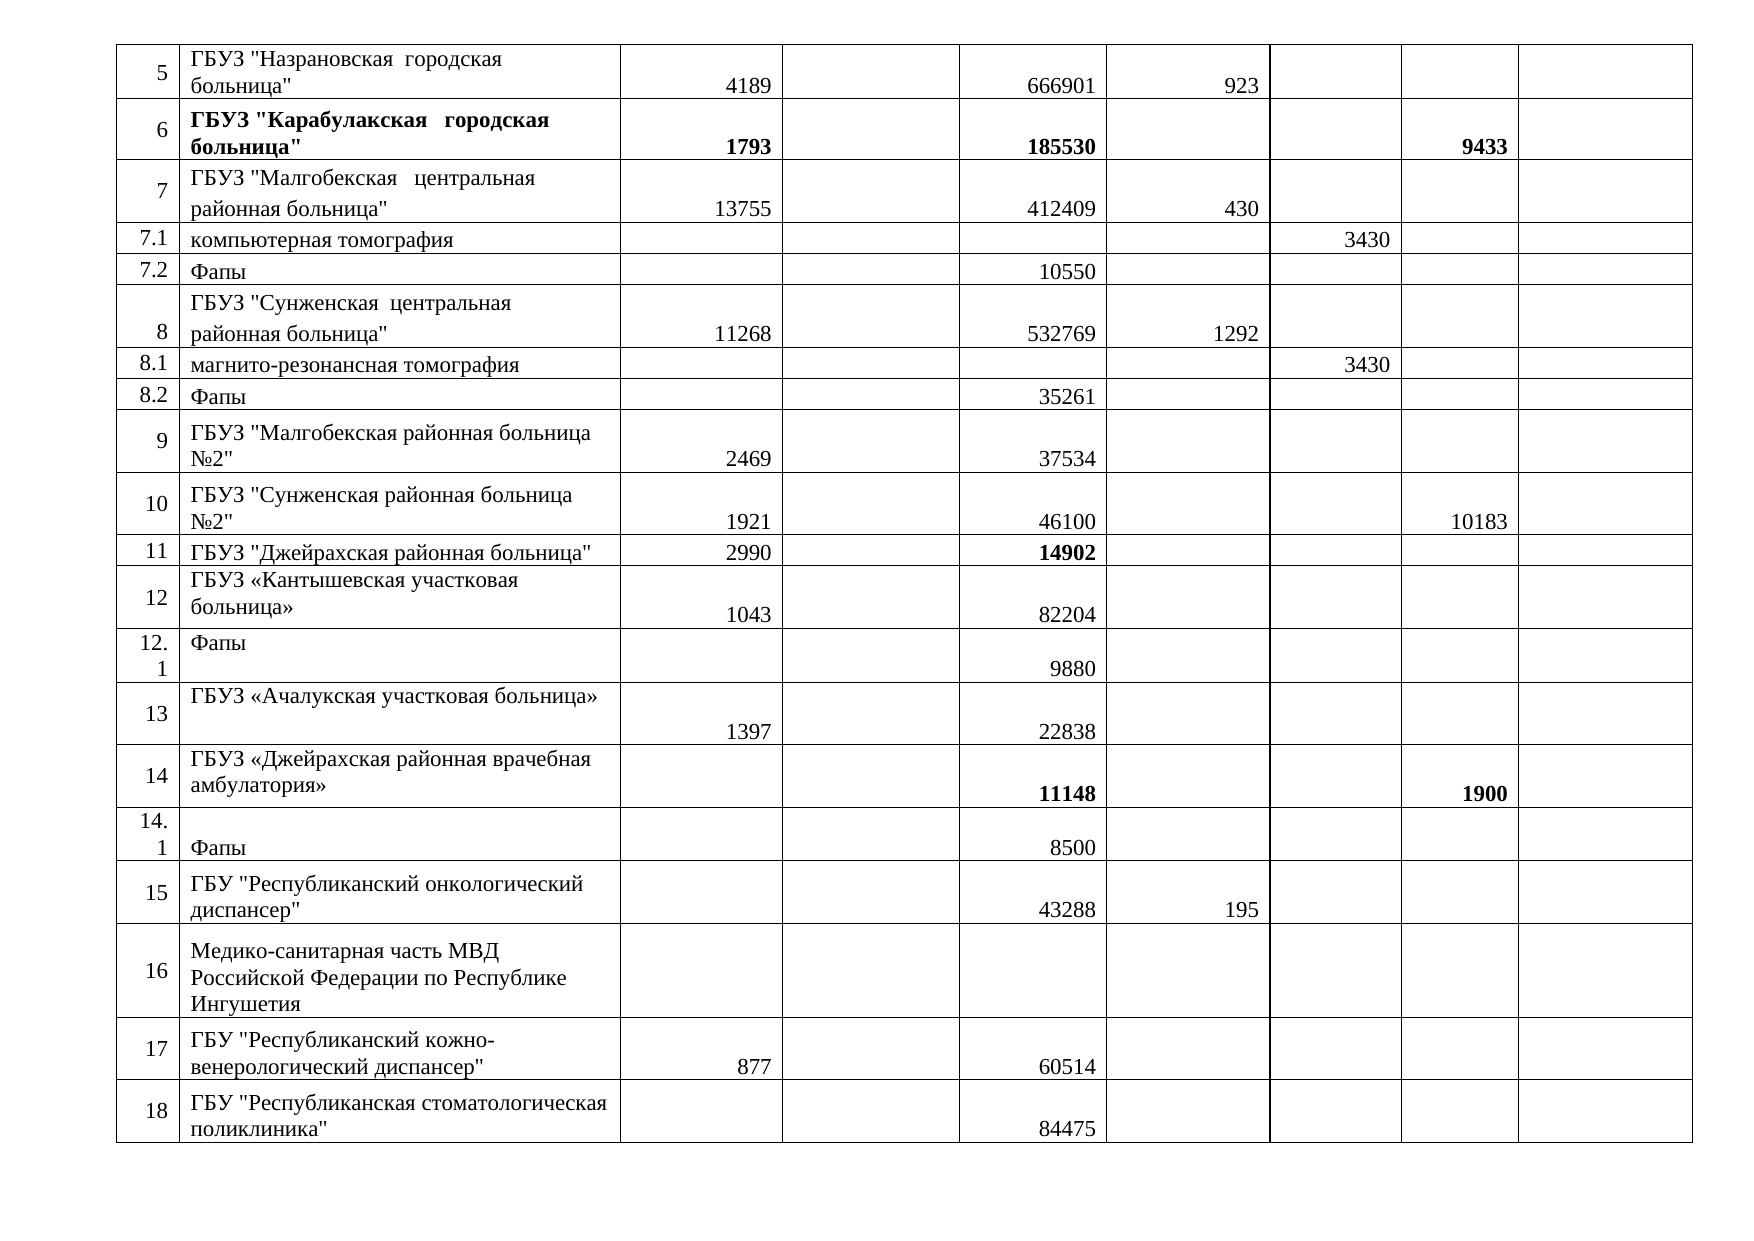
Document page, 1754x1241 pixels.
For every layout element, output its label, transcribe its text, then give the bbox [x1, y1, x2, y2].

table_cell магнито-резонансная томография [180, 348, 620, 378]
table_cell 8500 [960, 808, 1106, 860]
table_cell [1519, 924, 1692, 1017]
table_cell [621, 160, 782, 190]
table_cell [1107, 924, 1269, 1017]
table_cell [1107, 223, 1269, 253]
table_cell [621, 745, 782, 807]
table_cell [1107, 348, 1269, 378]
table_cell Фапы [180, 629, 620, 682]
table_cell 7.2 [117, 254, 179, 284]
table_cell [1271, 808, 1401, 860]
table_cell 6 [117, 99, 179, 159]
table_cell [621, 254, 782, 284]
table_cell [1519, 190, 1692, 222]
table_cell [960, 285, 1106, 315]
table_cell [1107, 745, 1269, 807]
table_cell 185530 [960, 99, 1106, 159]
table_cell 1397 [621, 683, 782, 744]
table_cell ГБУЗ «Ачалукская участковая больница» [180, 683, 620, 744]
table_cell 11148 [960, 745, 1106, 807]
table_cell ГБУЗ "Джейрахская районная больница" [180, 535, 620, 565]
table_cell 666901 [960, 45, 1106, 98]
table_cell [1519, 223, 1692, 253]
table_cell [1402, 348, 1518, 378]
table_cell [621, 1080, 782, 1142]
table_cell [1271, 924, 1401, 1017]
table_cell [1402, 683, 1518, 744]
table_cell [1519, 45, 1692, 98]
table_cell 1900 [1402, 745, 1518, 807]
table_cell 1921 [621, 473, 782, 534]
table_cell 877 [621, 1018, 782, 1079]
table_cell 2990 [621, 535, 782, 565]
table_cell 14 [117, 745, 179, 807]
table_cell [621, 924, 782, 1017]
table_cell [621, 861, 782, 923]
table_cell [960, 223, 1106, 253]
table_cell районная больница" [180, 315, 620, 347]
table_cell [1519, 410, 1692, 472]
table_cell [1271, 1080, 1401, 1142]
table_cell [960, 924, 1106, 1017]
table_cell [1402, 190, 1518, 222]
table_cell 10550 [960, 254, 1106, 284]
table_cell [1402, 379, 1518, 409]
table_cell [1271, 473, 1401, 534]
table_cell 412409 [960, 190, 1106, 222]
table_cell [1107, 160, 1269, 190]
table_cell 8 [117, 315, 179, 347]
table_cell [1107, 566, 1269, 628]
table_cell [1271, 190, 1401, 222]
table_cell 12 [117, 566, 179, 628]
table_cell [1519, 99, 1692, 159]
table_cell ГБУ "Республиканская стоматологическая поликлиника" [180, 1080, 620, 1142]
table_cell [1271, 285, 1401, 315]
table_cell [1519, 629, 1692, 682]
table_cell [1519, 379, 1692, 409]
table_cell [1271, 861, 1401, 923]
table_cell [783, 861, 959, 923]
table_cell [1519, 683, 1692, 744]
table_cell 18 [117, 1080, 179, 1142]
table_cell [783, 1018, 959, 1079]
table_cell 3430 [1271, 348, 1401, 378]
table_cell [1519, 473, 1692, 534]
table_cell [1519, 254, 1692, 284]
table_cell [1107, 254, 1269, 284]
table_cell [1271, 629, 1401, 682]
table_cell 22838 [960, 683, 1106, 744]
table_cell [1271, 160, 1401, 190]
table_cell 7.1 [117, 223, 179, 253]
table_cell [1107, 535, 1269, 565]
table_cell районная больница" [180, 190, 620, 222]
table_cell [1107, 285, 1269, 315]
table_cell 12.1 [117, 629, 179, 682]
table_cell [1519, 566, 1692, 628]
table_cell [1402, 254, 1518, 284]
table_cell [783, 223, 959, 253]
table_cell [1402, 410, 1518, 472]
table_cell 43288 [960, 861, 1106, 923]
table_cell 17 [117, 1018, 179, 1079]
table_cell [783, 683, 959, 744]
table_cell 60514 [960, 1018, 1106, 1079]
table_cell [960, 160, 1106, 190]
table_cell [1402, 861, 1518, 923]
table_cell [783, 379, 959, 409]
table_cell [1107, 410, 1269, 472]
table_cell 2469 [621, 410, 782, 472]
table_cell 14.1 [117, 808, 179, 860]
table_cell 13755 [621, 190, 782, 222]
table_cell 195 [1107, 861, 1269, 923]
table_cell [1519, 535, 1692, 565]
table_cell [783, 285, 959, 315]
table_cell [621, 285, 782, 315]
table_cell [1402, 924, 1518, 1017]
table_cell [1402, 629, 1518, 682]
table_cell [621, 379, 782, 409]
table_cell ГБУЗ "Назрановская городская больница" [180, 45, 620, 98]
table_cell [1402, 223, 1518, 253]
table_cell 1292 [1107, 315, 1269, 347]
table_cell 9 [117, 410, 179, 472]
table_cell 9433 [1402, 99, 1518, 159]
table_cell [1402, 1080, 1518, 1142]
table_cell [1107, 629, 1269, 682]
table_cell 4189 [621, 45, 782, 98]
table_cell [1271, 99, 1401, 159]
table_cell 430 [1107, 190, 1269, 222]
table_cell [1271, 315, 1401, 347]
table_cell 35261 [960, 379, 1106, 409]
table_cell [1402, 535, 1518, 565]
table_cell [1107, 379, 1269, 409]
table_cell 13 [117, 683, 179, 744]
table_cell ГБУЗ «Кантышевская участковая больница» [180, 566, 620, 628]
table_cell [1107, 808, 1269, 860]
table_cell [621, 808, 782, 860]
table_cell [1107, 683, 1269, 744]
table_cell [960, 348, 1106, 378]
table_cell [1107, 1080, 1269, 1142]
table_cell 10183 [1402, 473, 1518, 534]
table_cell 532769 [960, 315, 1106, 347]
table_cell [621, 629, 782, 682]
table_cell ГБУЗ «Джейрахская районная врачебная амбулатория» [180, 745, 620, 807]
table_cell [1519, 348, 1692, 378]
table_cell [1271, 45, 1401, 98]
table_cell [1402, 285, 1518, 315]
table_cell 5 [117, 45, 179, 98]
table_cell ГБУЗ "Карабулакская городская больница" [180, 99, 620, 159]
table_cell [1107, 1018, 1269, 1079]
table_cell [621, 223, 782, 253]
table_cell [1271, 745, 1401, 807]
table_cell [783, 160, 959, 190]
table_cell [1402, 315, 1518, 347]
table_cell ГБУЗ "Сунженская районная больница №2" [180, 473, 620, 534]
table_cell [1519, 745, 1692, 807]
table_cell [783, 99, 959, 159]
table_cell [1519, 315, 1692, 347]
table_cell [1402, 566, 1518, 628]
table_cell [1271, 410, 1401, 472]
table_cell ГБУ "Республиканский онкологический диспансер" [180, 861, 620, 923]
table_cell 84475 [960, 1080, 1106, 1142]
table_cell [1271, 566, 1401, 628]
table_cell 1043 [621, 566, 782, 628]
table_cell 46100 [960, 473, 1106, 534]
table_cell [1519, 1018, 1692, 1079]
table_cell 16 [117, 924, 179, 1017]
table_cell [1402, 1018, 1518, 1079]
table_cell 37534 [960, 410, 1106, 472]
table_cell [783, 315, 959, 347]
table_cell [1519, 285, 1692, 315]
table_cell [783, 254, 959, 284]
table_cell ГБУЗ "Сунженская центральная [180, 285, 620, 315]
table_cell [783, 1080, 959, 1142]
table_cell 15 [117, 861, 179, 923]
table_cell [1271, 683, 1401, 744]
table_cell [783, 566, 959, 628]
table_cell Медико-санитарная часть МВД Российской Федерации по Республике Ингушетия [180, 924, 620, 1017]
table_cell 1793 [621, 99, 782, 159]
table_cell [783, 190, 959, 222]
table_cell 82204 [960, 566, 1106, 628]
table_cell 8.1 [117, 348, 179, 378]
table_cell [783, 629, 959, 682]
table_cell [1107, 99, 1269, 159]
table_cell [783, 410, 959, 472]
table_cell [1271, 254, 1401, 284]
table_cell [783, 535, 959, 565]
table_cell [1519, 1080, 1692, 1142]
table_cell [1519, 808, 1692, 860]
table_cell [1107, 473, 1269, 534]
table_cell [783, 473, 959, 534]
table_cell 9880 [960, 629, 1106, 682]
table_cell Фапы [180, 379, 620, 409]
table_cell 11 [117, 535, 179, 565]
table_cell [1402, 160, 1518, 190]
table_cell 14902 [960, 535, 1106, 565]
table_cell [1271, 535, 1401, 565]
table_cell ГБУ "Республиканский кожно-венерологический диспансер" [180, 1018, 620, 1079]
table_cell [1519, 160, 1692, 190]
table_cell [783, 745, 959, 807]
table_cell [783, 924, 959, 1017]
table_cell ГБУЗ "Малгобекская центральная [180, 160, 620, 190]
table_cell 10 [117, 473, 179, 534]
table_cell [783, 808, 959, 860]
table_cell [783, 45, 959, 98]
table_cell [783, 348, 959, 378]
table_cell [1402, 808, 1518, 860]
table_cell 8.2 [117, 379, 179, 409]
table_cell ГБУЗ "Малгобекская районная больница №2" [180, 410, 620, 472]
table_cell Фапы [180, 254, 620, 284]
table_cell компьютерная томография [180, 223, 620, 253]
table_cell [1402, 45, 1518, 98]
table_cell [621, 348, 782, 378]
table_cell [1271, 1018, 1401, 1079]
table_cell 923 [1107, 45, 1269, 98]
table_cell [1519, 861, 1692, 923]
table_cell 7 [117, 160, 179, 222]
table_cell Фапы [180, 808, 620, 860]
table_cell 3430 [1271, 223, 1401, 253]
table_cell [117, 285, 179, 315]
table_cell 11268 [621, 315, 782, 347]
table_cell [1271, 379, 1401, 409]
